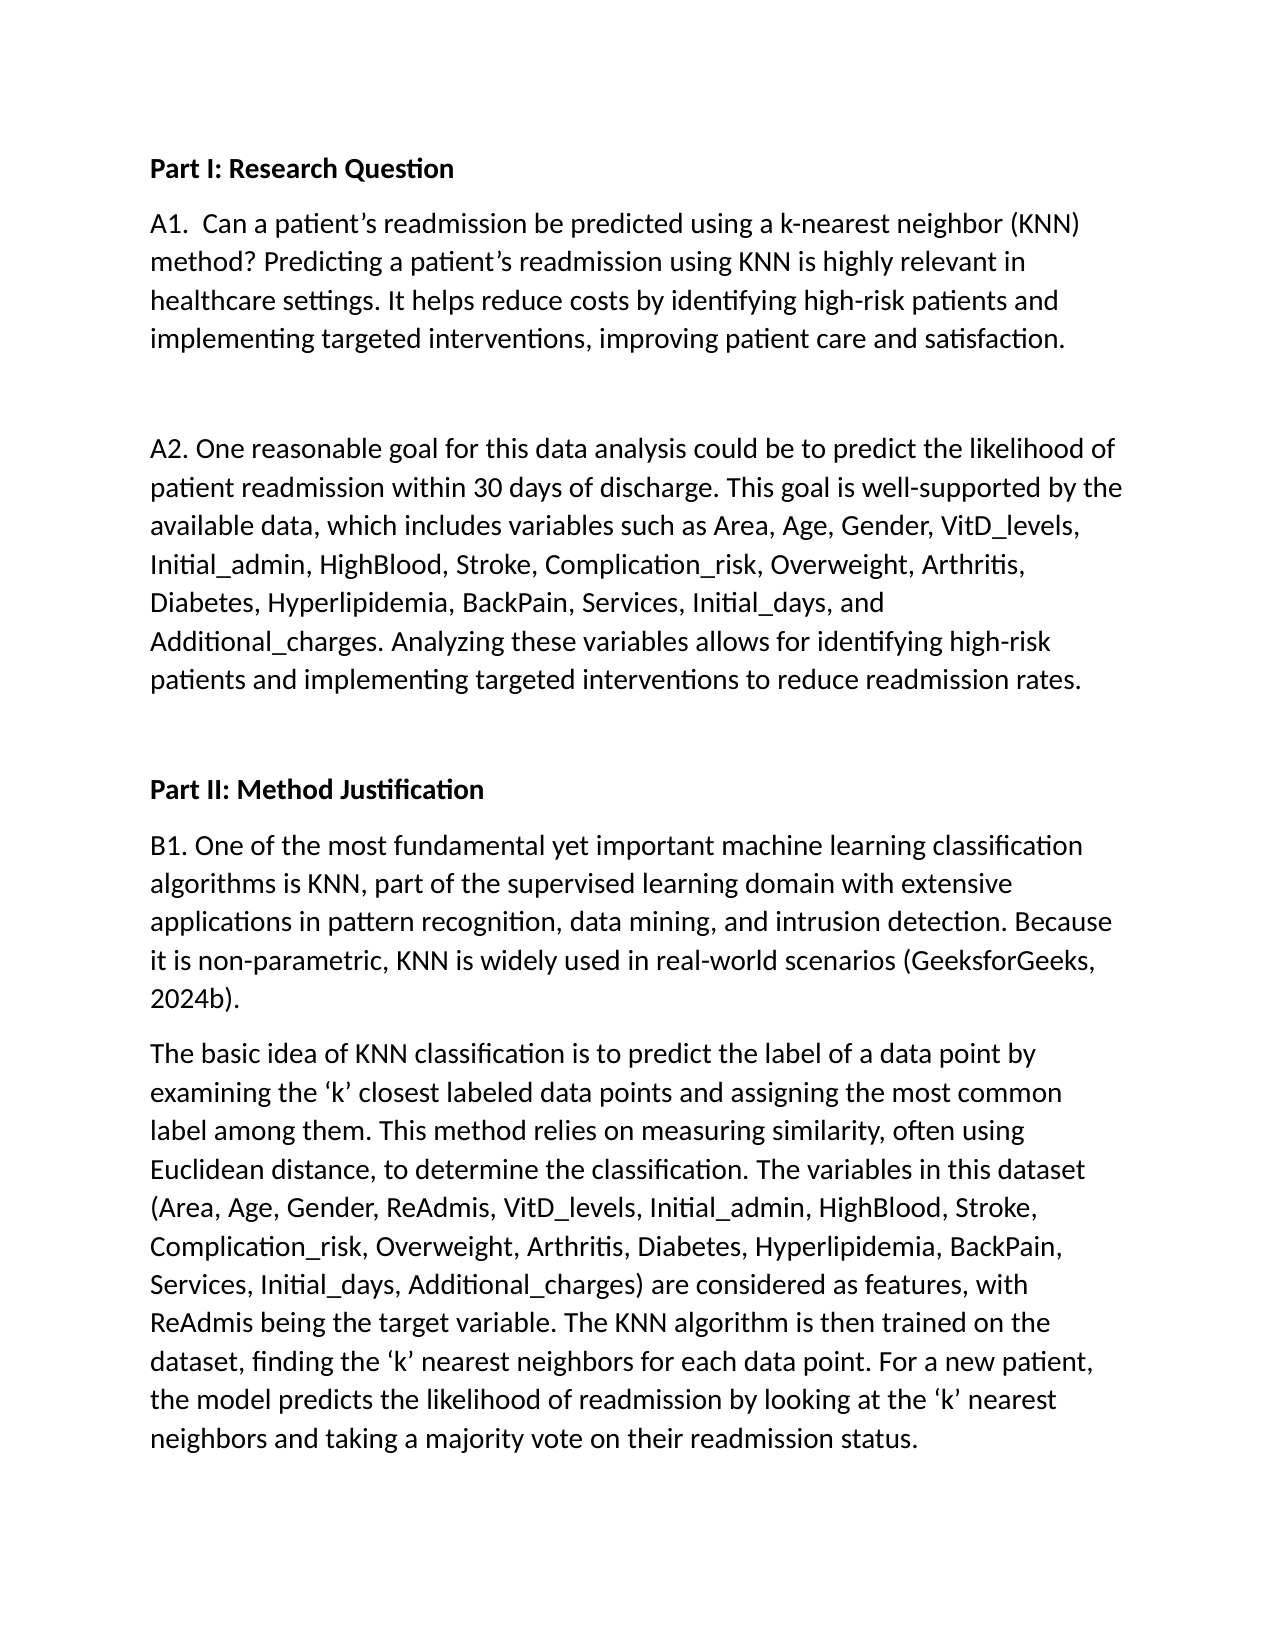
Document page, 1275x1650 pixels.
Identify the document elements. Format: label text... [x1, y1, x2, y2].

text B1. One of the most fundamental yet important machine learning classification algorithms is KNN, part of the supervised learning domain with extensive applications in pattern recognition, data mining, and intrusion detection. Because it is non-parametric, KNN is widely used in real-world scenarios (GeeksforGeeks, 2024b). [150, 827, 1125, 1016]
text A1. Can a patient’s readmission be predicted using a k-nearest neighbor (KNN) method? Predicting a patient’s readmission using KNN is highly relevant in healthcare settings. It helps reduce costs by identifying high-risk patients and implementing targeted interventions, improving patient care and satisfaction. [150, 205, 1125, 356]
text A2. One reasonable goal for this data analysis could be to predict the likelihood of patient readmission within 30 days of discharge. This goal is well-supported by the available data, which includes variables such as Area, Age, Gender, VitD_levels, Initial_admin, HighBlood, Stroke, Complication_risk, Overweight, Arthritis, Diabetes, Hyperlipidemia, BackPain, Services, Initial_days, and Additional_charges. Analyzing these variables allows for identifying high-risk patients and implementing targeted interventions to reduce readmission rates. [150, 431, 1125, 697]
text The basic idea of KNN classification is to predict the label of a data point by examining the ‘k’ closest labeled data points and assigning the most common label among them. This method relies on measuring similarity, often using Euclidean distance, to determine the classification. The variables in this dataset (Area, Age, Gender, ReAdmis, VitD_levels, Initial_admin, HighBlood, Stroke, Complication_risk, Overweight, Arthritis, Diabetes, Hyperlipidemia, BackPain, Services, Initial_days, Additional_charges) are considered as features, with ReAdmis being the target variable. The KNN algorithm is then trained on the dataset, finding the ‘k’ nearest neighbors for each data point. For a new patient, the model predicts the likelihood of readmission by looking at the ‘k’ nearest neighbors and taking a majority vote on their readmission status. [150, 1035, 1125, 1455]
text Part I: Research Question [150, 150, 1125, 186]
text Part II: Method Justification [150, 771, 1125, 807]
